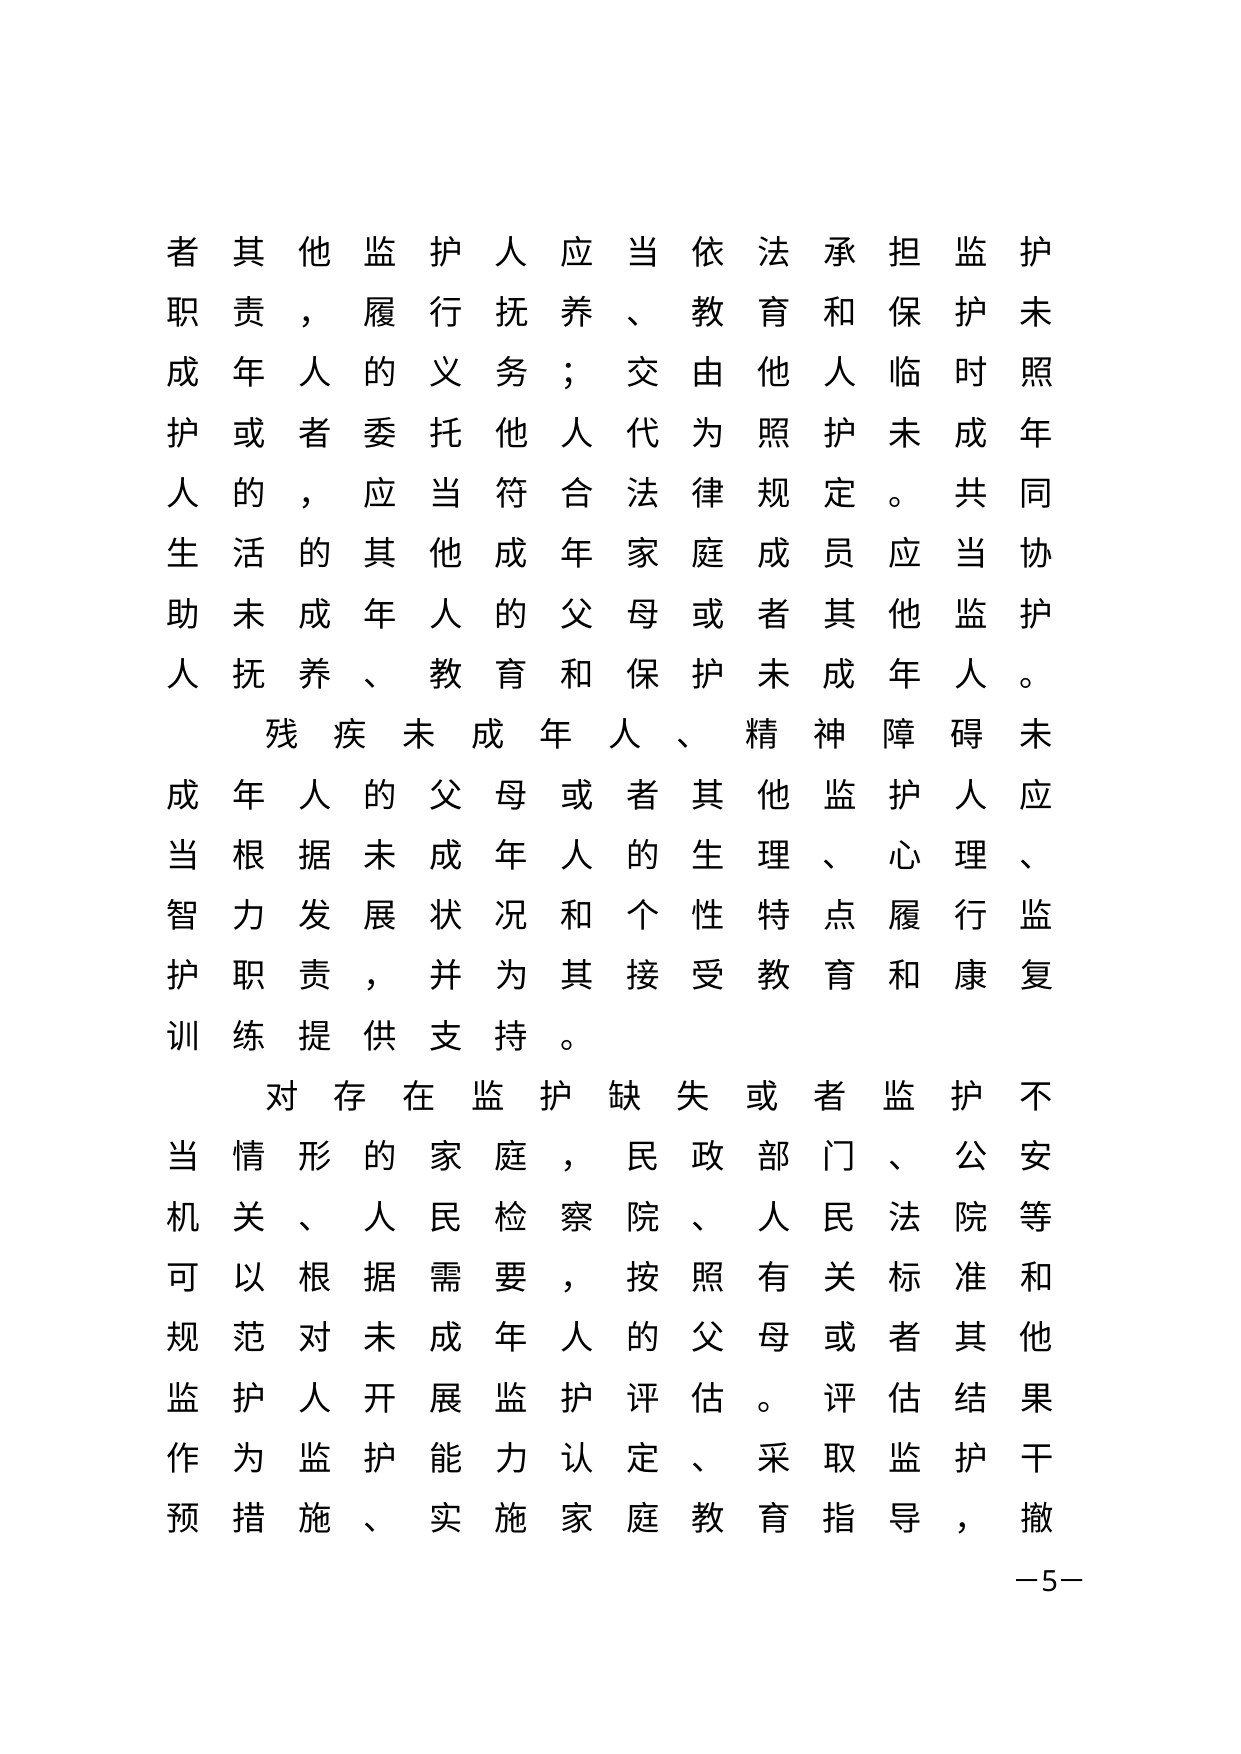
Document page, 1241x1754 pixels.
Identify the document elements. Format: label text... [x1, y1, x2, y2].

text 对存在监护缺失或者监护不当情形的家庭，民政部门、公安机关、人民检察院、人民法院等可以根据需要，按照有关标准和规范对未成年人的父母或者其他监护人开展监护评估。评估结果作为监护能力认定、采取监护干预措施、实施家庭教育指导，撤销或者恢复监护人监护资格的参考依据。 [167, 1064, 1085, 1546]
text 第七条 未成年人的父母或者其他监护人应当依法承担监护职责，履行抚养、教育和保护未成年人的义务；交由他人临时照护或者委托他人代为照护未成年人的，应当符合法律规定。共同生活的其他成年家庭成员应当协助未成年人的父母或者其他监护人抚养、教育和保护未成年人。 [167, 219, 1085, 702]
text 残疾未成年人、精神障碍未成年人的父母或者其他监护人应当根据未成年人的生理、心理、智力发展状况和个性特点履行监护职责，并为其接受教育和康复训练提供支持。 [167, 702, 1085, 1064]
